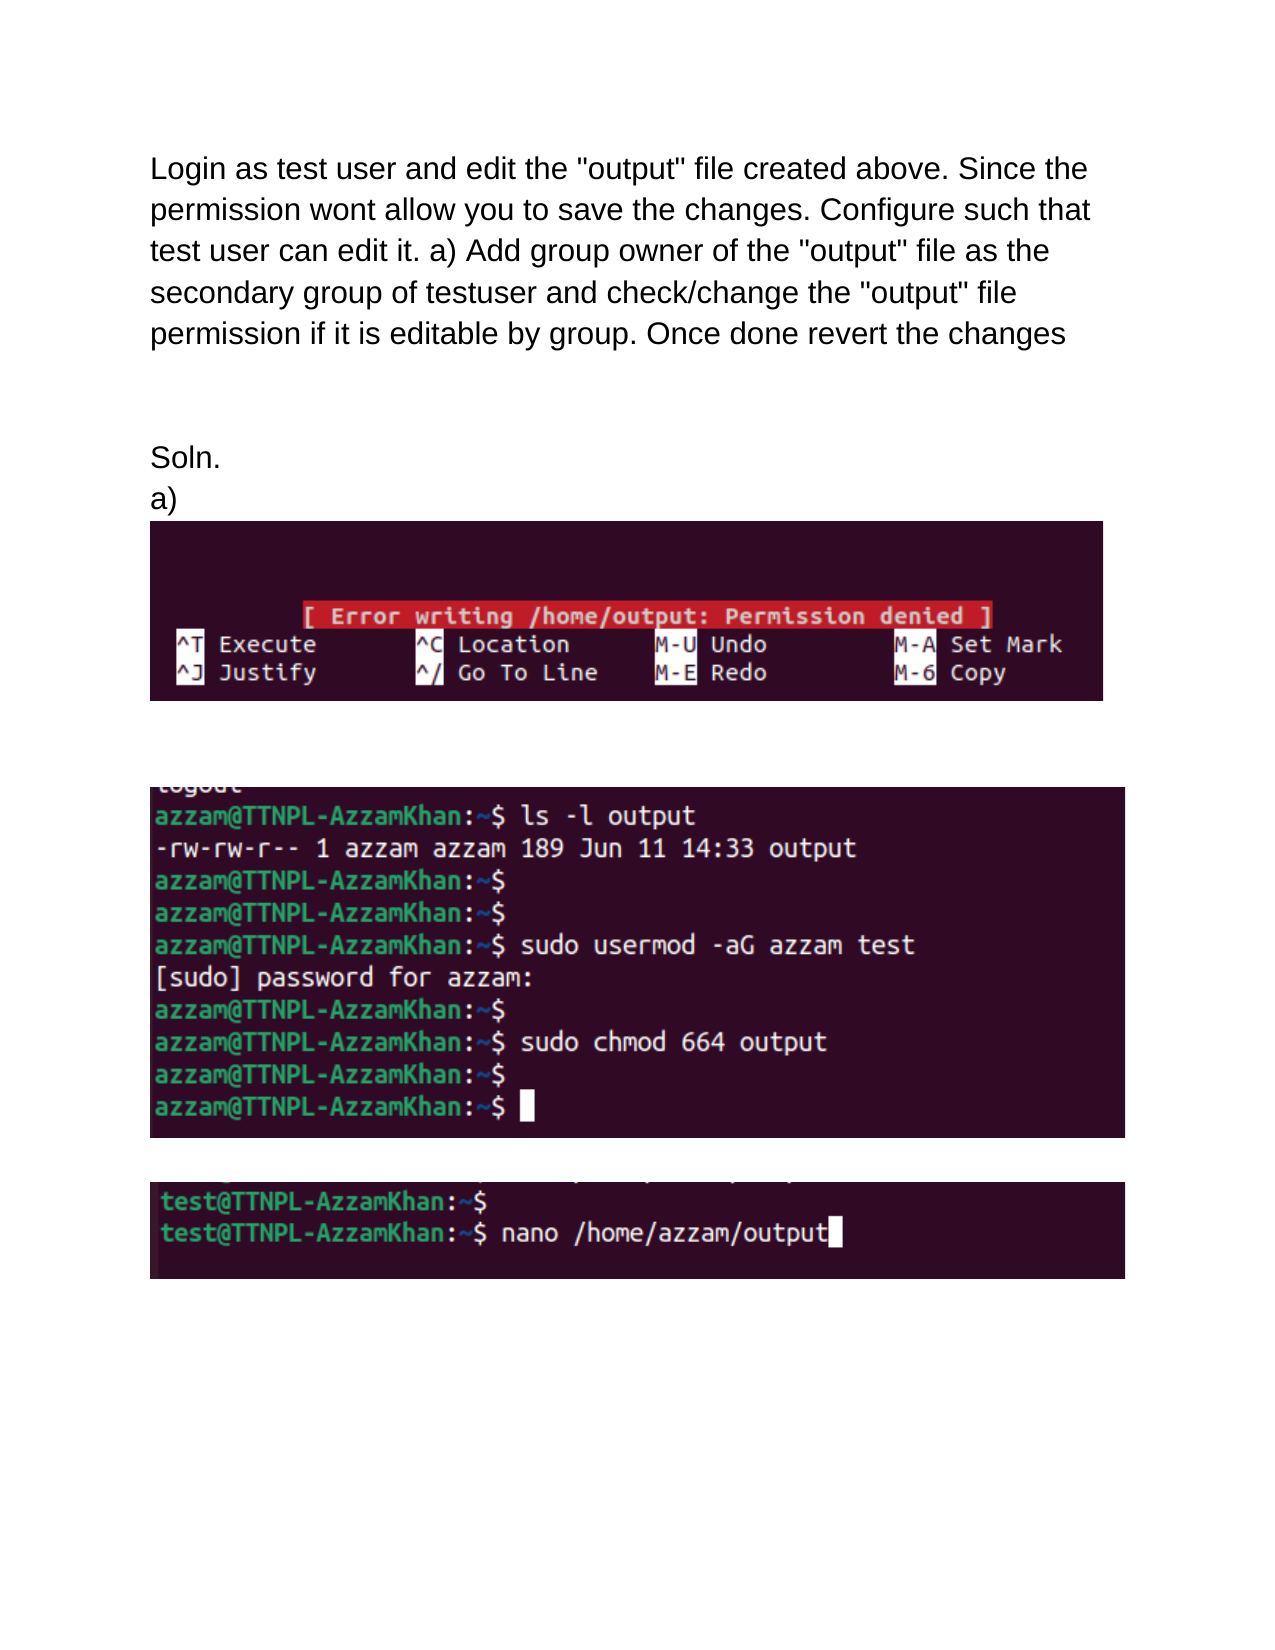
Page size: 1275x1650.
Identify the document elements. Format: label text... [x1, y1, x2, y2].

picture [150, 521, 1104, 701]
text Soln. [150, 439, 1125, 475]
picture [150, 787, 1125, 1138]
picture [150, 1182, 1125, 1279]
text a) [150, 480, 1125, 516]
text Login as test user and edit the "output" file created above. Since the permission wont allow you to save the changes. Configure such that test user can edit it. a) Add group owner of the "output" file as the secondary group of testuser and check/change the "output" file permission if it is editable by group. Once done revert the changes [150, 150, 1125, 351]
